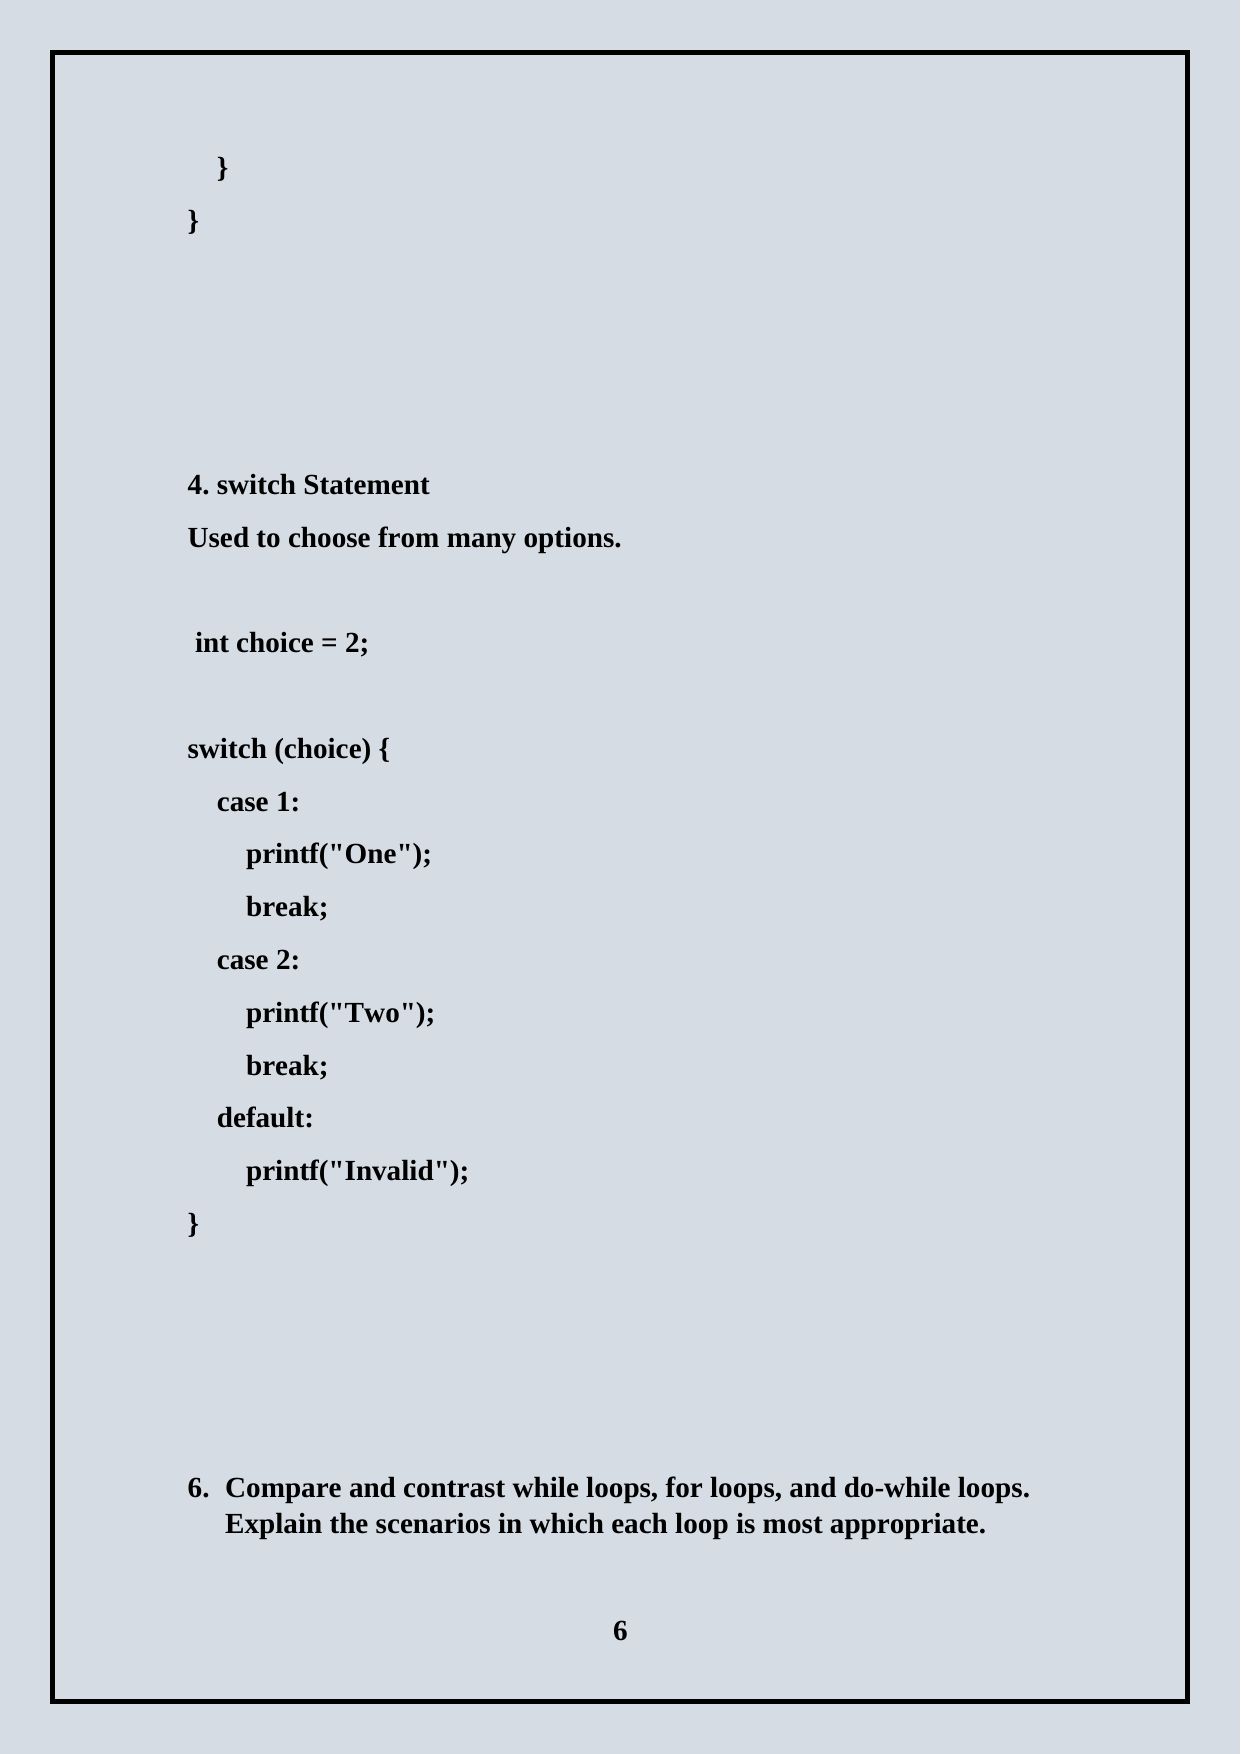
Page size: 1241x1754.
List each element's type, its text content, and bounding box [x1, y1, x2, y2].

text int choice = 2; [187, 625, 1090, 659]
text break; [187, 889, 1090, 923]
text case 2: [187, 942, 1090, 976]
text printf("One"); [187, 837, 1090, 870]
list Compare and contrast while loops, for loops, and do-while loops. Explain the scenarios in which each loop is most appropriate. [187, 1470, 1090, 1540]
text printf("Two"); [187, 995, 1090, 1028]
text } [187, 203, 1090, 236]
text } [187, 1206, 1090, 1240]
text case 1: [187, 784, 1090, 817]
text } [187, 150, 1090, 183]
text break; [187, 1048, 1090, 1081]
text default: [187, 1101, 1090, 1134]
text printf("Invalid"); [187, 1153, 1090, 1187]
text 4. switch Statement [187, 467, 1090, 500]
text Used to choose from many options. [187, 520, 1090, 553]
text switch (choice) { [187, 731, 1090, 764]
